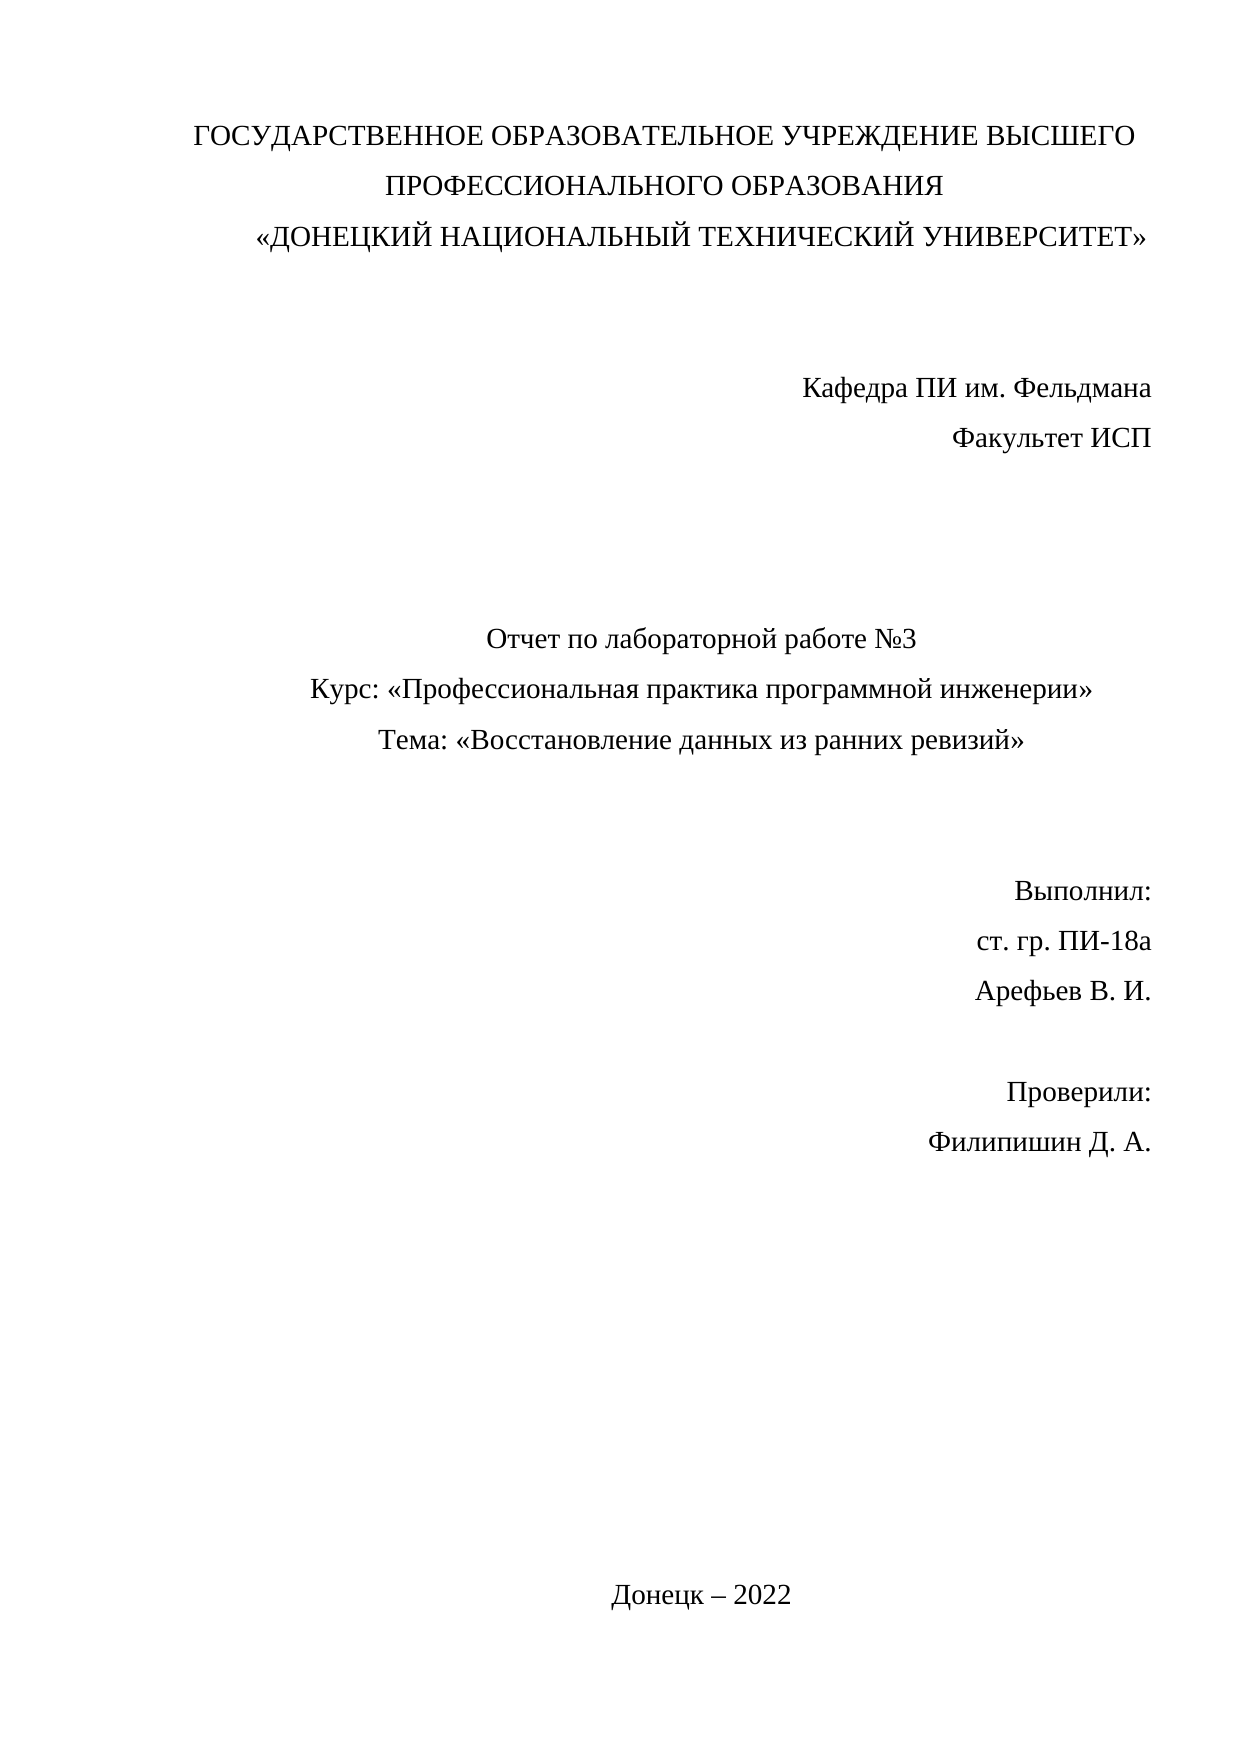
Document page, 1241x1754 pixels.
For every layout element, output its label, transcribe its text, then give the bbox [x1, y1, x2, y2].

text Донецк – 2022 [177, 1577, 1152, 1611]
text «ДОНЕЦКИЙ НАЦИОНАЛЬНЫЙ ТЕХНИЧЕСКИЙ УНИВЕРСИТЕТ» [177, 219, 1152, 252]
text Проверили: [177, 1074, 1152, 1108]
text Арефьев В. И. [177, 973, 1152, 1007]
text ГОСУДАРСТВЕННОЕ ОБРАЗОВАТЕЛЬНОЕ УЧРЕЖДЕНИЕ ВЫСШЕГО ПРОФЕССИОНАЛЬНОГО ОБРАЗОВАНИЯ [177, 118, 1152, 202]
text Выполнил: [177, 873, 1152, 906]
text Курс: «Профессиональная практика программной инженерии» [177, 672, 1152, 705]
text Факультет ИСП [177, 420, 1152, 453]
text Кафедра ПИ им. Фельдмана [177, 370, 1152, 403]
text Тема: «Восстановление данных из ранних ревизий» [177, 722, 1152, 755]
text Филипишин Д. А. [177, 1124, 1152, 1158]
text Отчет по лабораторной работе №3 [177, 621, 1152, 655]
text ст. гр. ПИ-18а [177, 923, 1152, 957]
